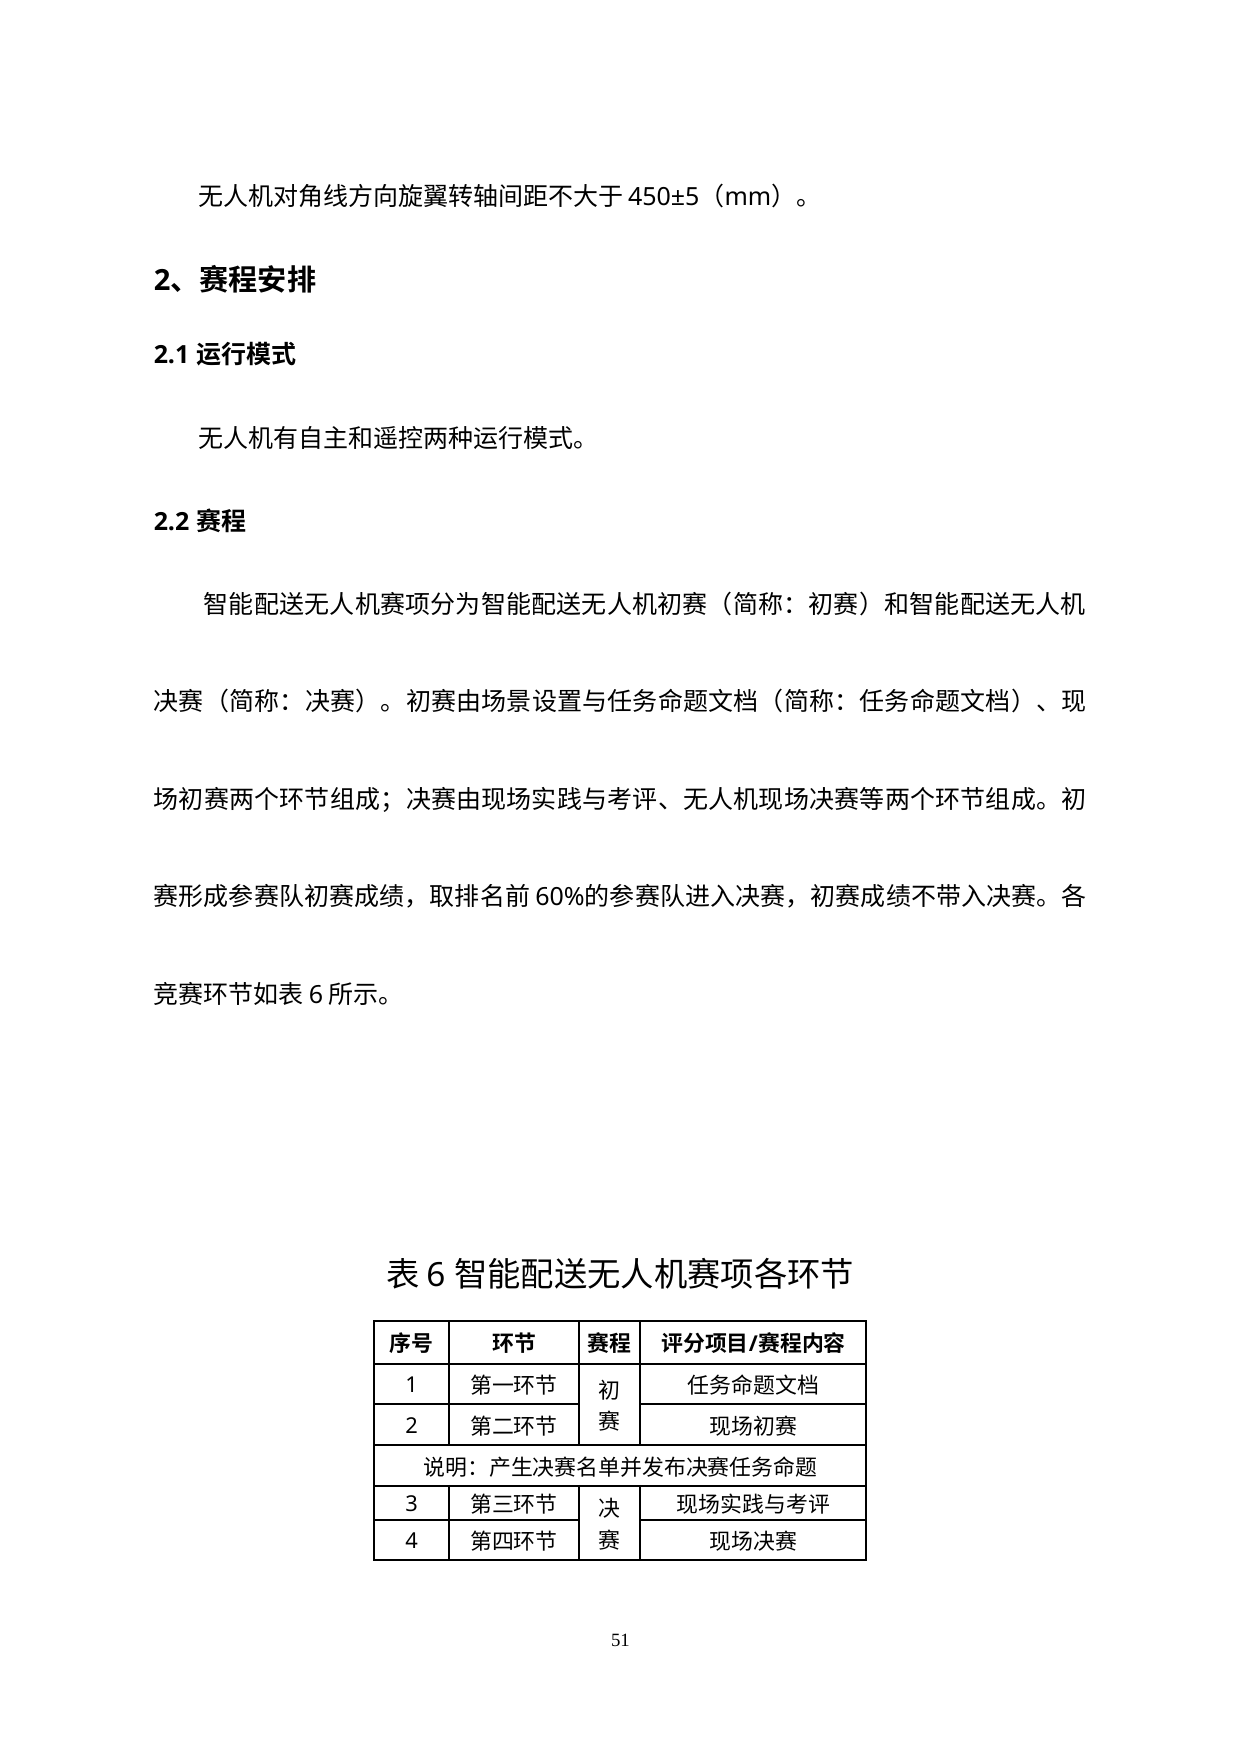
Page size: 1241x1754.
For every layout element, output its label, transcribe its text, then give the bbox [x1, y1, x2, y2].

table_cell 2 [375, 1405, 448, 1444]
table_cell 决 赛 [580, 1487, 639, 1559]
table_header 评分项目/赛程内容 [641, 1322, 865, 1362]
text 2、赛程安排 [153, 245, 1087, 310]
text 2.1 运行模式 [153, 321, 1087, 386]
table_cell 说明：产生决赛名单并发布决赛任务命题 [375, 1446, 865, 1485]
table_cell 第二环节 [450, 1405, 578, 1444]
table_cell 3 [375, 1487, 448, 1519]
text 2.2 赛程 [153, 487, 1087, 552]
table_header 赛程 [580, 1322, 639, 1362]
table_cell 现场决赛 [641, 1521, 865, 1559]
text 智能配送无人机赛项分为智能配送无人机初赛（简称：初赛）和智能配送无人机决赛（简称：决赛）。初赛由场景设置与任务命题文档（简称：任务命题文档）、现场初赛两个环节组成；决赛由现场实践与考评、无人机现场决赛等两个环节组成。初赛形成参赛队初赛成绩，取排名前60%的参赛队进入决赛，初赛成绩不带入决赛。各竞赛环节如表6所示。 [153, 570, 1087, 1025]
table_cell 第一环节 [450, 1365, 578, 1403]
table_cell 现场初赛 [641, 1405, 865, 1444]
table_cell 初 赛 [580, 1365, 639, 1444]
table_cell 任务命题文档 [641, 1365, 865, 1403]
table_cell 第三环节 [450, 1487, 578, 1519]
text 无人机有自主和遥控两种运行模式。 [153, 404, 1087, 469]
table_cell 现场实践与考评 [641, 1487, 865, 1519]
text 无人机对角线方向旋翼转轴间距不大于450±5（mm）。 [153, 162, 1087, 227]
table_cell 第四环节 [450, 1521, 578, 1559]
table_cell 1 [375, 1365, 448, 1403]
text 表6 智能配送无人机赛项各环节 [153, 1247, 1087, 1296]
table_header 序号 [375, 1322, 448, 1362]
table_cell 4 [375, 1521, 448, 1559]
table_header 环节 [450, 1322, 578, 1362]
